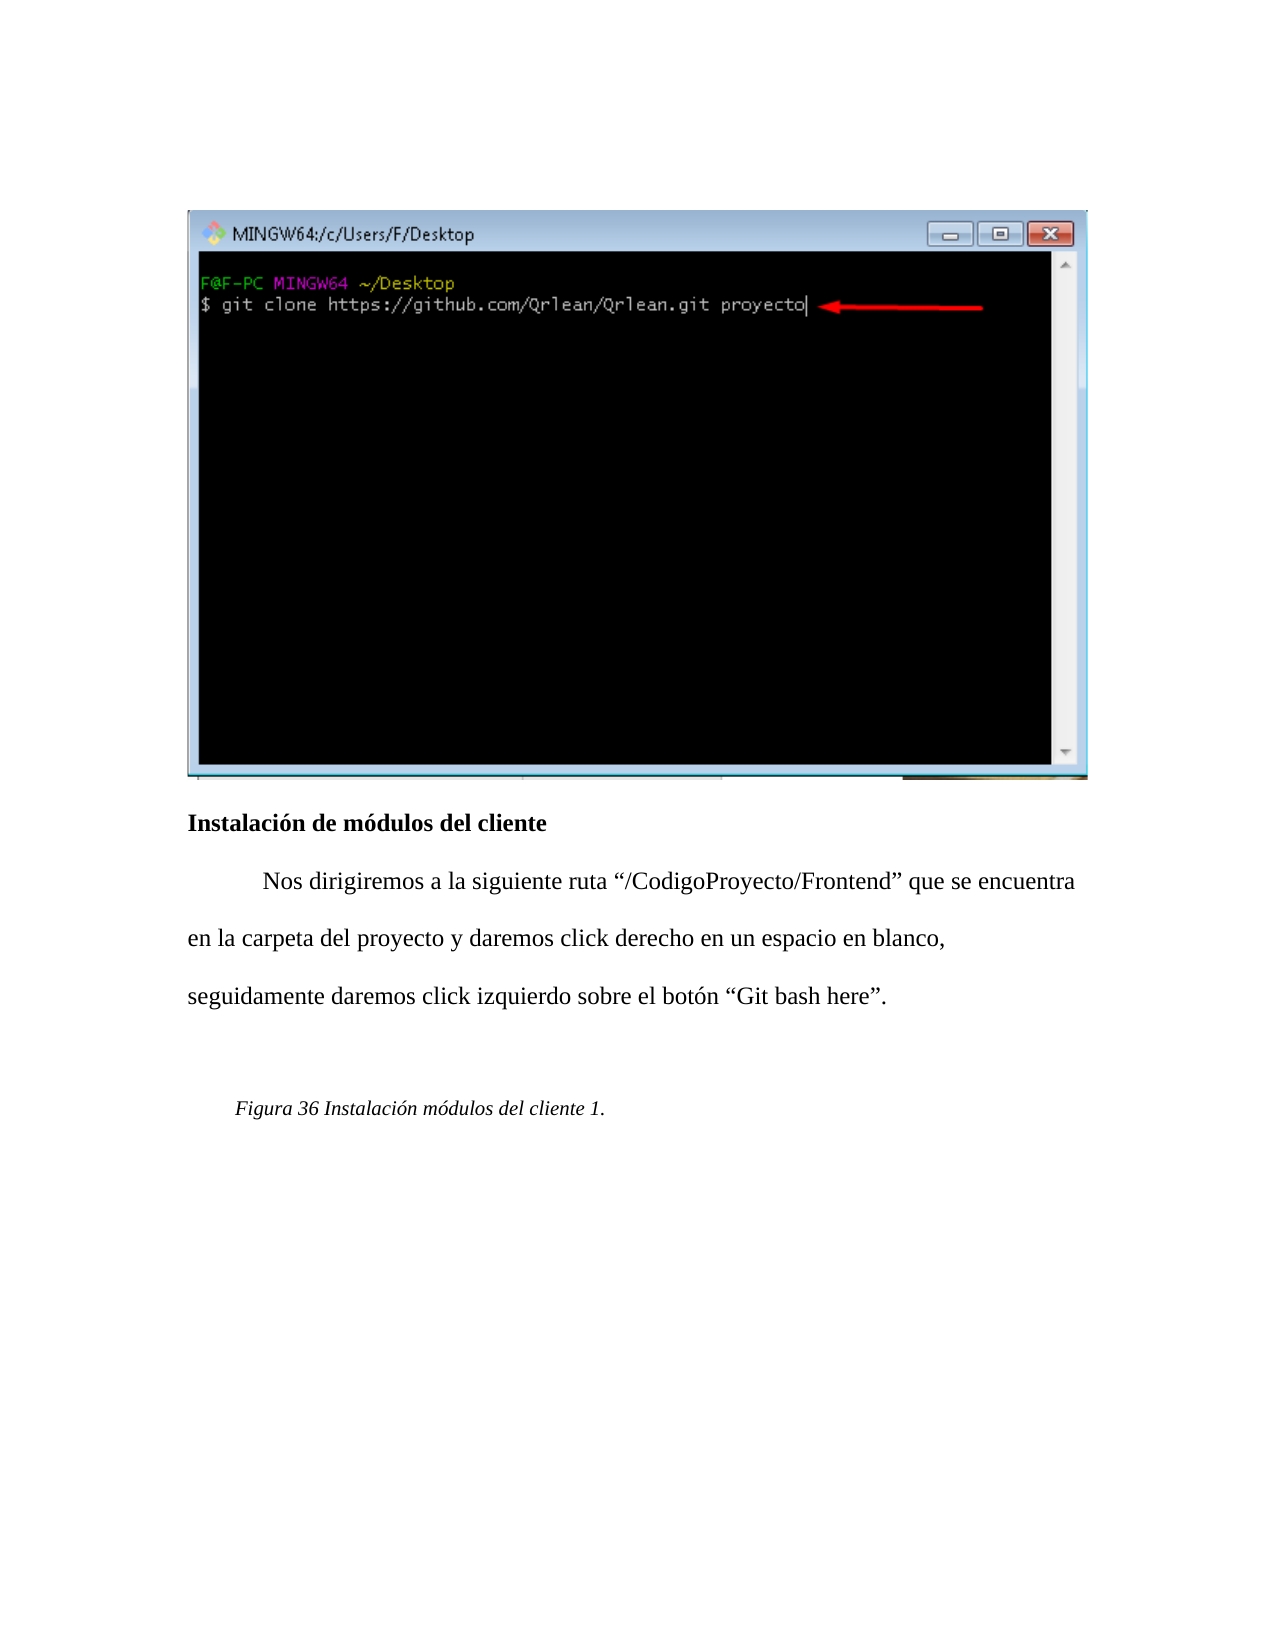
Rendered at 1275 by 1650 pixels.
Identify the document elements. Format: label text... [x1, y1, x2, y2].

subtitle Instalación de módulos del cliente [187, 808, 1087, 837]
text Figura 36 Instalación módulos del cliente 1. [187, 1096, 1087, 1120]
list Nos dirigiremos a la siguiente ruta “/CodigoProyecto/Frontend” que se encuentra en la carpeta del proyecto y daremos click derecho en un espacio en blanco, seguidamente daremos click izquierdo sobre el botón “Git bash here”. [187, 866, 1087, 1010]
picture [187, 210, 1088, 780]
